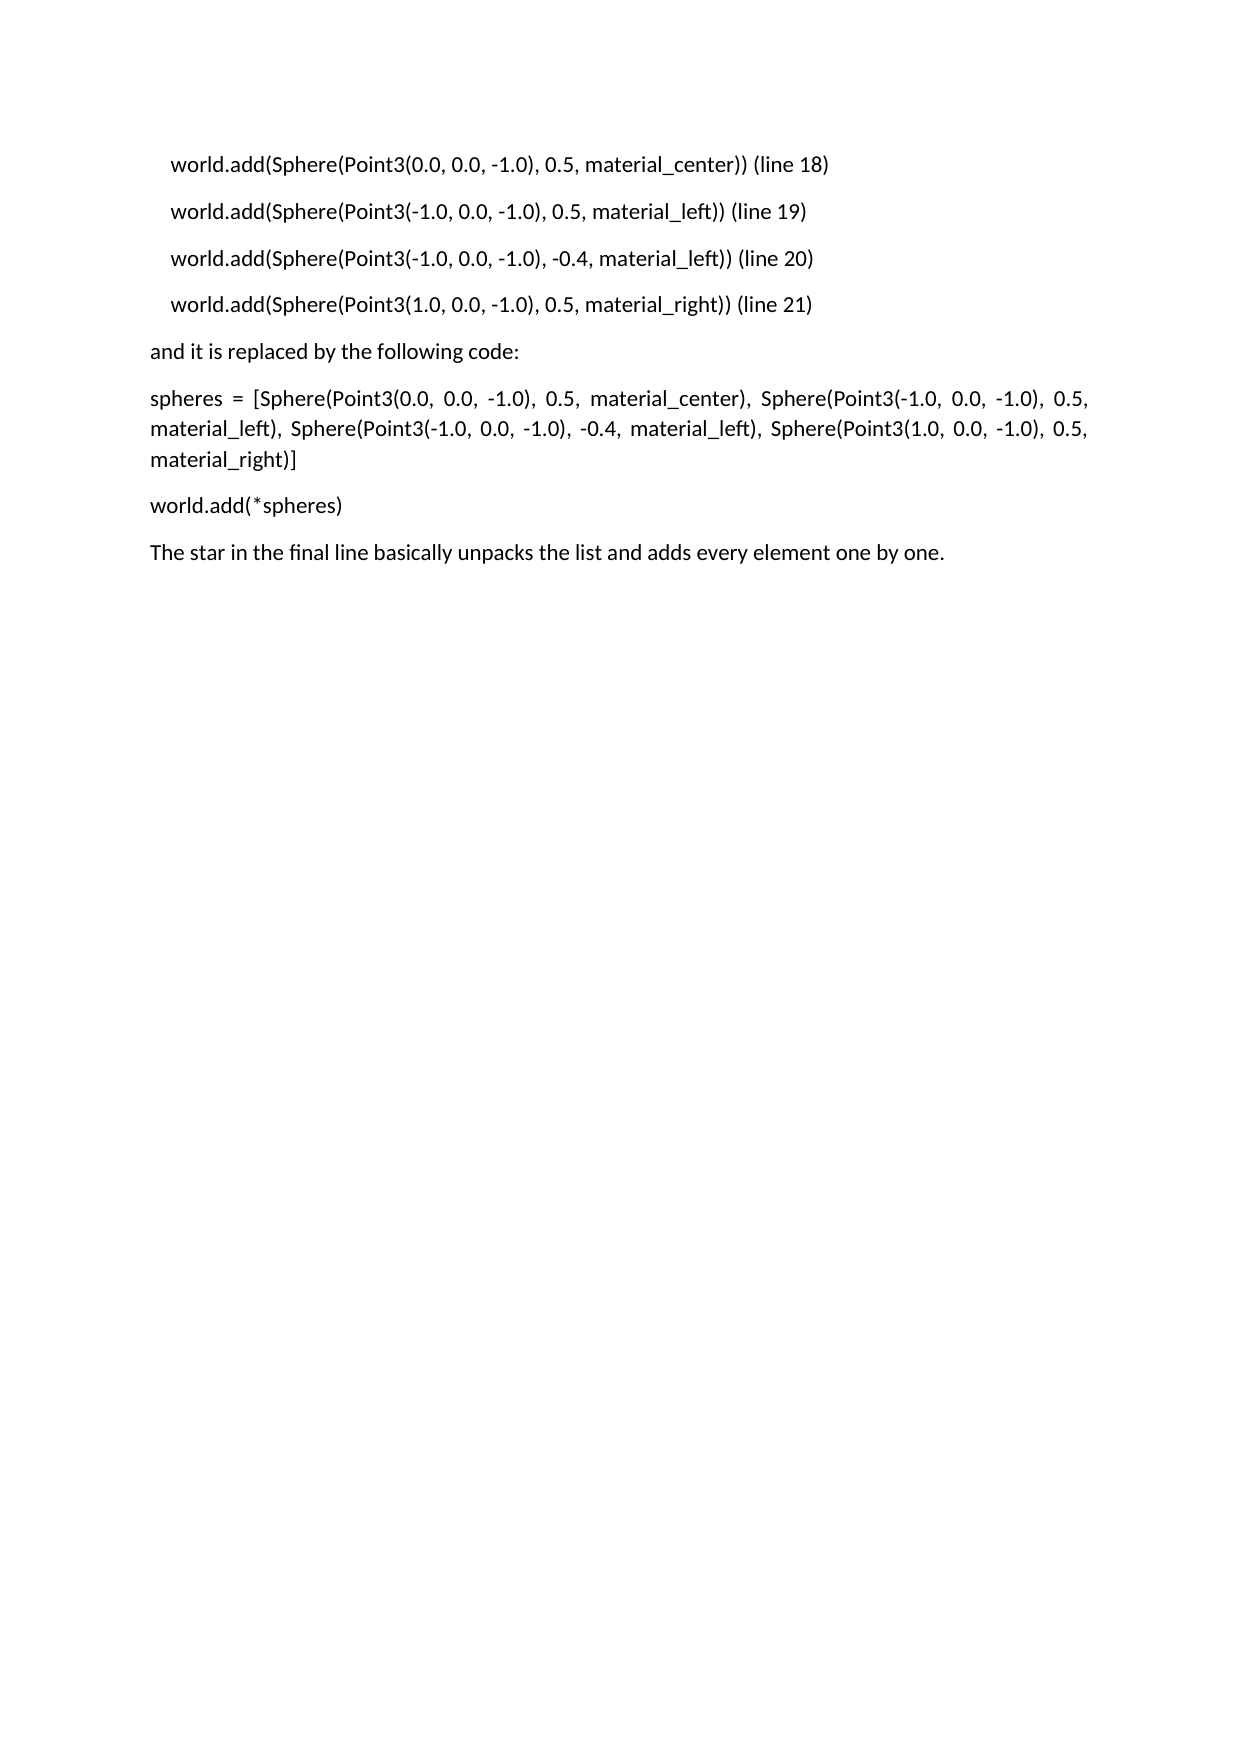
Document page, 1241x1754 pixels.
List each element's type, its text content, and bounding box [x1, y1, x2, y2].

text spheres = [Sphere(Point3(0.0, 0.0, -1.0), 0.5, material_center), Sphere(Point3(-1.0, 0.0, -1.0), 0.5, material_left), Sphere(Point3(-1.0, 0.0, -1.0), -0.4, material_left), Sphere(Point3(1.0, 0.0, -1.0), 0.5, material_right)] [150, 384, 1090, 473]
text world.add(Sphere(Point3(1.0, 0.0, -1.0), 0.5, material_right)) (line 21) [150, 291, 1090, 319]
text The star in the final line basically unpacks the list and adds every element one by one. [150, 538, 1090, 567]
text world.add(Sphere(Point3(-1.0, 0.0, -1.0), 0.5, material_left)) (line 19) [150, 197, 1090, 225]
text world.add(*spheres) [150, 492, 1090, 520]
text world.add(Sphere(Point3(0.0, 0.0, -1.0), 0.5, material_center)) (line 18) [150, 150, 1090, 178]
text and it is replaced by the following code: [150, 337, 1090, 366]
text world.add(Sphere(Point3(-1.0, 0.0, -1.0), -0.4, material_left)) (line 20) [150, 244, 1090, 272]
